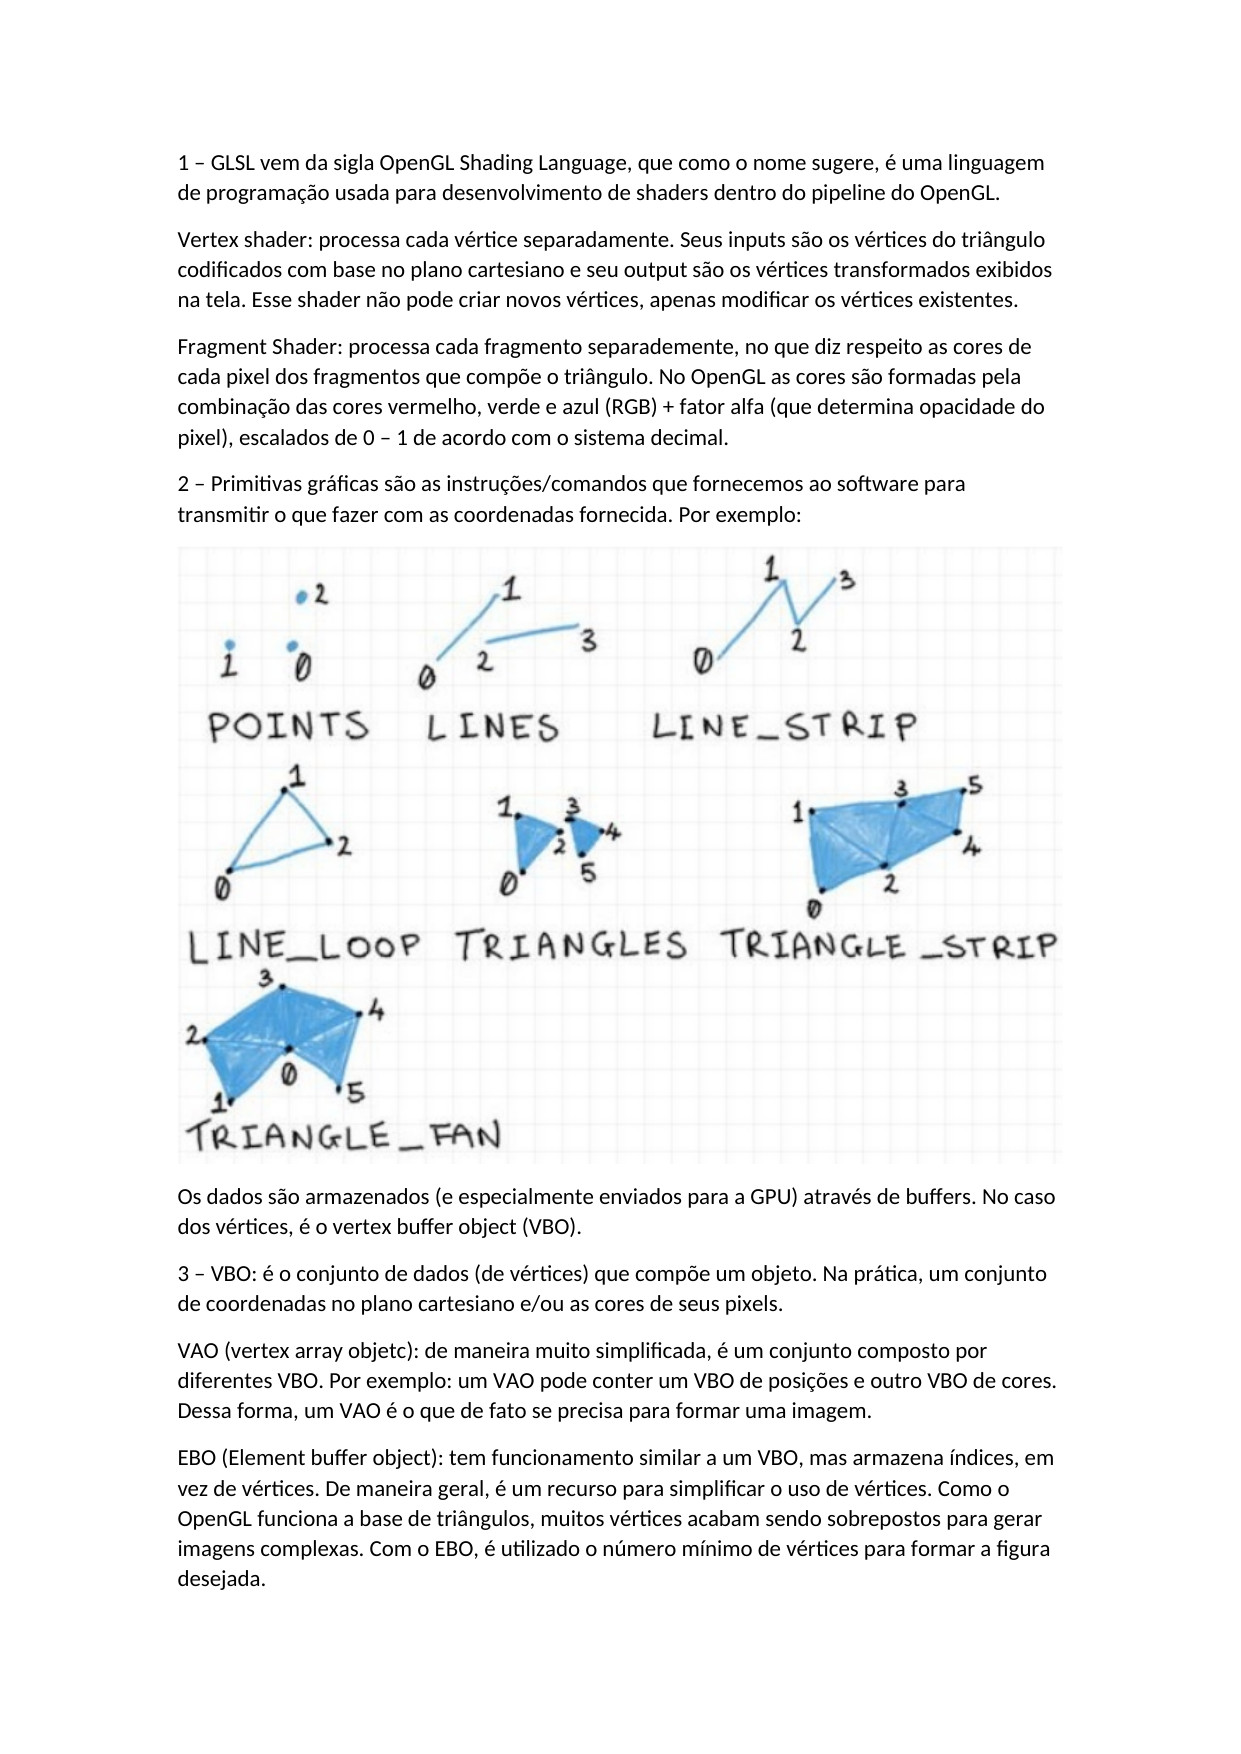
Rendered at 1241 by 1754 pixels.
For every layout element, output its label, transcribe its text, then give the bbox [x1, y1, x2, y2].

text Os dados são armazenados (e especialmente enviados para a GPU) através de buffers. No caso dos vértices, é o vertex buffer object (VBO). [177, 1182, 1063, 1240]
text Vertex shader: processa cada vértice separadamente. Seus inputs são os vértices do triângulo codificados com base no plano cartesiano e seu output são os vértices transformados exibidos na tela. Esse shader não pode criar novos vértices, apenas modificar os vértices existentes. [177, 225, 1063, 313]
text EBO (Element buffer object): tem funcionamento similar a um VBO, mas armazena índices, em vez de vértices. De maneira geral, é um recurso para simplificar o uso de vértices. Como o OpenGL funciona a base de triângulos, muitos vértices acabam sendo sobrepostos para gerar imagens complexas. Com o EBO, é utilizado o número mínimo de vértices para formar a figura desejada. [177, 1443, 1063, 1592]
text 2 – Primitivas gráficas são as instruções/comandos que fornecemos ao software para transmitir o que fazer com as coordenadas fornecida. Por exemplo: [177, 469, 1063, 528]
picture [177, 546, 1063, 1164]
text 1 – GLSL vem da sigla OpenGL Shading Language, que como o nome sugere, é uma linguagem de programação usada para desenvolvimento de shaders dentro do pipeline do OpenGL. [177, 148, 1063, 206]
text Fragment Shader: processa cada fragmento separademente, no que diz respeito as cores de cada pixel dos fragmentos que compõe o triângulo. No OpenGL as cores são formadas pela combinação das cores vermelho, verde e azul (RGB) + fator alfa (que determina opacidade do pixel), escalados de 0 – 1 de acordo com o sistema decimal. [177, 332, 1063, 451]
text VAO (vertex array objetc): de maneira muito simplificada, é um conjunto composto por diferentes VBO. Por exemplo: um VAO pode conter um VBO de posições e outro VBO de cores. Dessa forma, um VAO é o que de fato se precisa para formar uma imagem. [177, 1336, 1063, 1424]
text 3 – VBO: é o conjunto de dados (de vértices) que compõe um objeto. Na prática, um conjunto de coordenadas no plano cartesiano e/ou as cores de seus pixels. [177, 1259, 1063, 1317]
